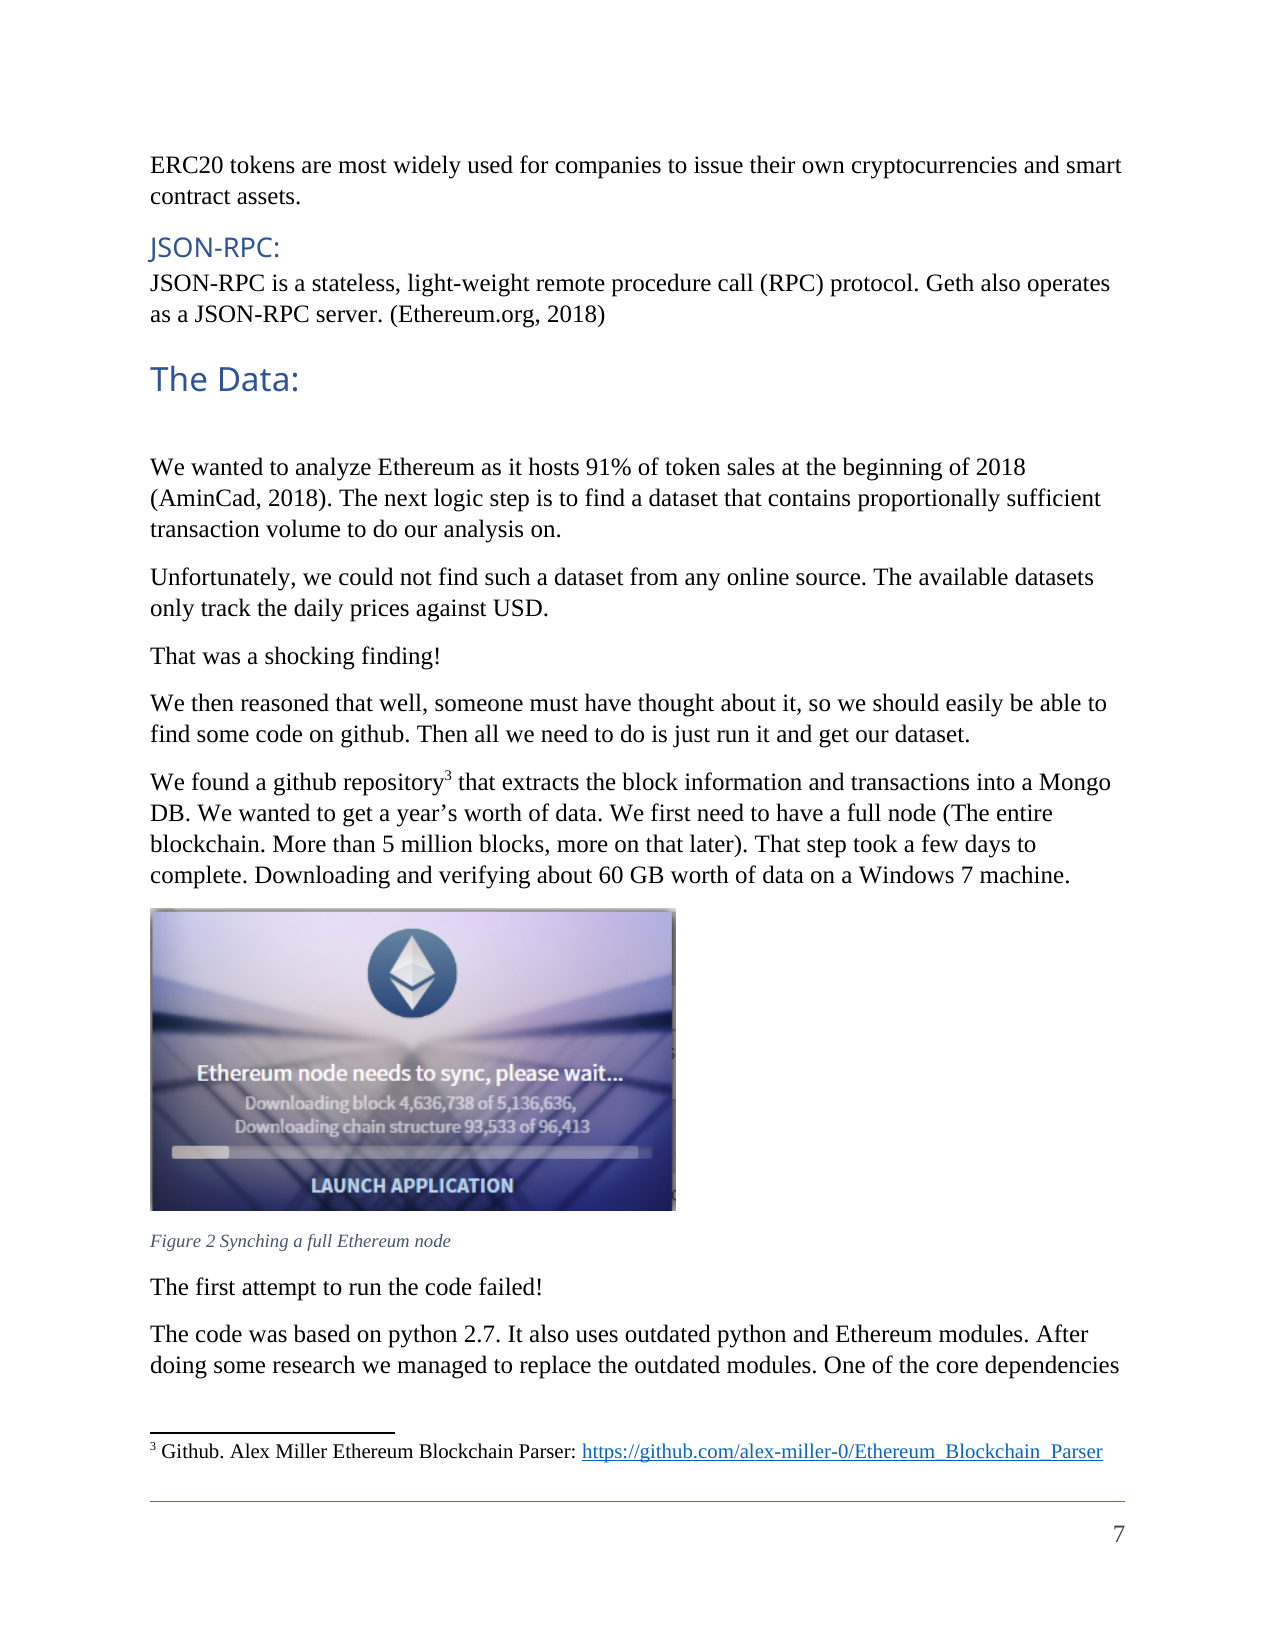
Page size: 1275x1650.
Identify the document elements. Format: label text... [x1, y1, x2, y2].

text Unfortunately, we could not find such a dataset from any online source. The available datasets only track the daily prices against USD. [150, 562, 1125, 622]
text The first attempt to run the code failed! [150, 1272, 1125, 1301]
text We found a github repository that extracts the block information and transactions into a Mongo DB. We wanted to get a year’s worth of data. We first need to have a full node (The entire blockchain. More than 5 million blocks, more on that later). That step took a few days to complete. Downloading and verifying about 60 GB worth of data on a Windows 7 machine. [150, 767, 1125, 889]
text That was a shocking finding! [150, 641, 1125, 669]
subtitle JSON-RPC: [150, 229, 1125, 266]
picture [150, 908, 676, 1211]
text We then reasoned that well, someone must have thought about it, so we should easily be able to find some code on github. Then all we need to do is just run it and get our dataset. [150, 688, 1125, 748]
subtitle The Data: [150, 356, 1125, 401]
text JSON-RPC is a stateless, light-weight remote procedure call (RPC) protocol. Geth also operates as a JSON-RPC server. [150, 268, 1125, 328]
text Figure 2 Synching a full Ethereum node [150, 1229, 1125, 1251]
text ERC20 tokens are most widely used for companies to issue their own cryptocurrencies and smart contract assets. [150, 150, 1125, 210]
